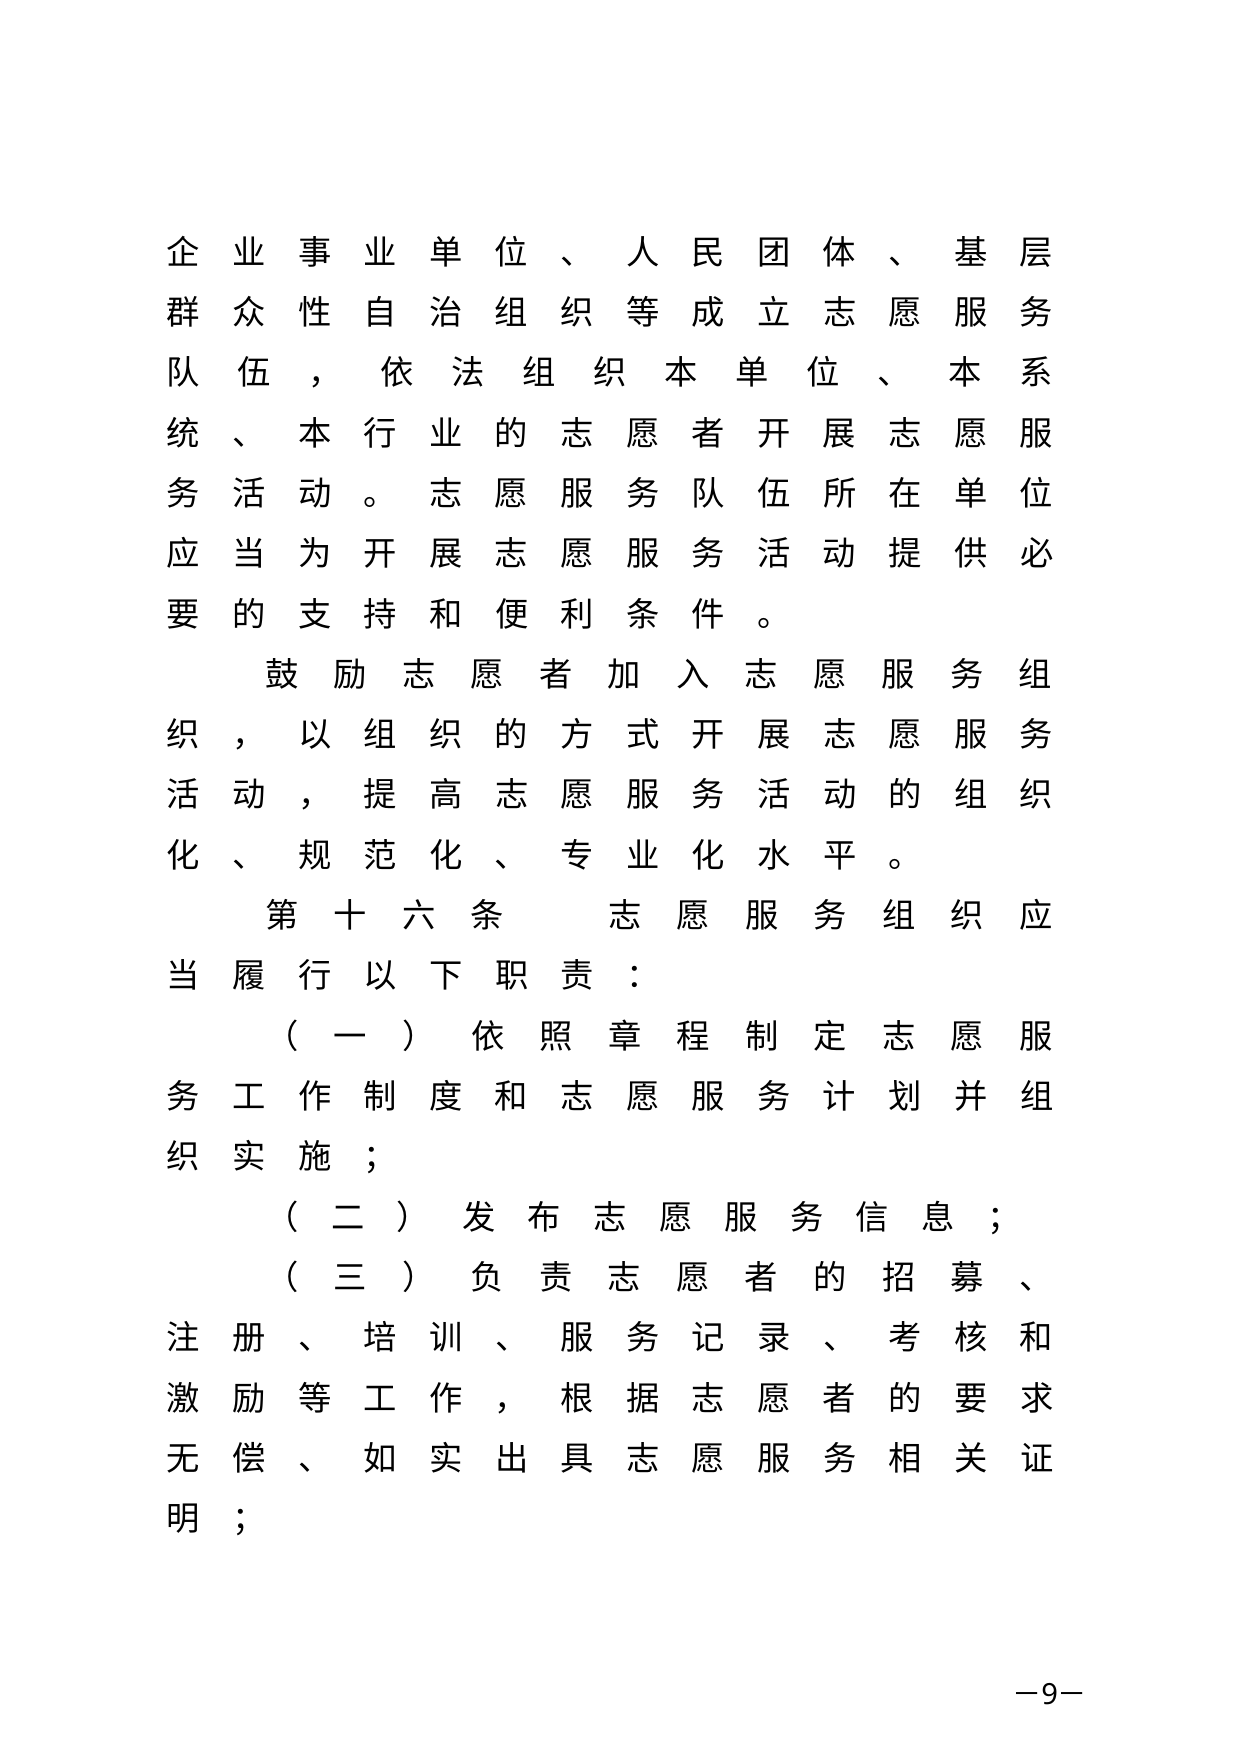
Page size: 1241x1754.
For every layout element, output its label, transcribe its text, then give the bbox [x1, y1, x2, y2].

text （三）负责志愿者的招募、注册、培训、服务记录、考核和激励等工作，根据志愿者的要求无偿、如实出具志愿服务相关证明； [167, 1245, 1085, 1546]
text （一）依照章程制定志愿服务工作制度和志愿服务计划并组织实施； [167, 1003, 1085, 1184]
text 第十六条 志愿服务组织应当履行以下职责： [167, 883, 1085, 1003]
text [167, 219, 1085, 642]
text （二）发布志愿服务信息； [167, 1184, 1085, 1245]
text 鼓励志愿者加入志愿服务组织，以组织的方式开展志愿服务活动，提高志愿服务活动的组织化、规范化、专业化水平。 [167, 642, 1085, 883]
